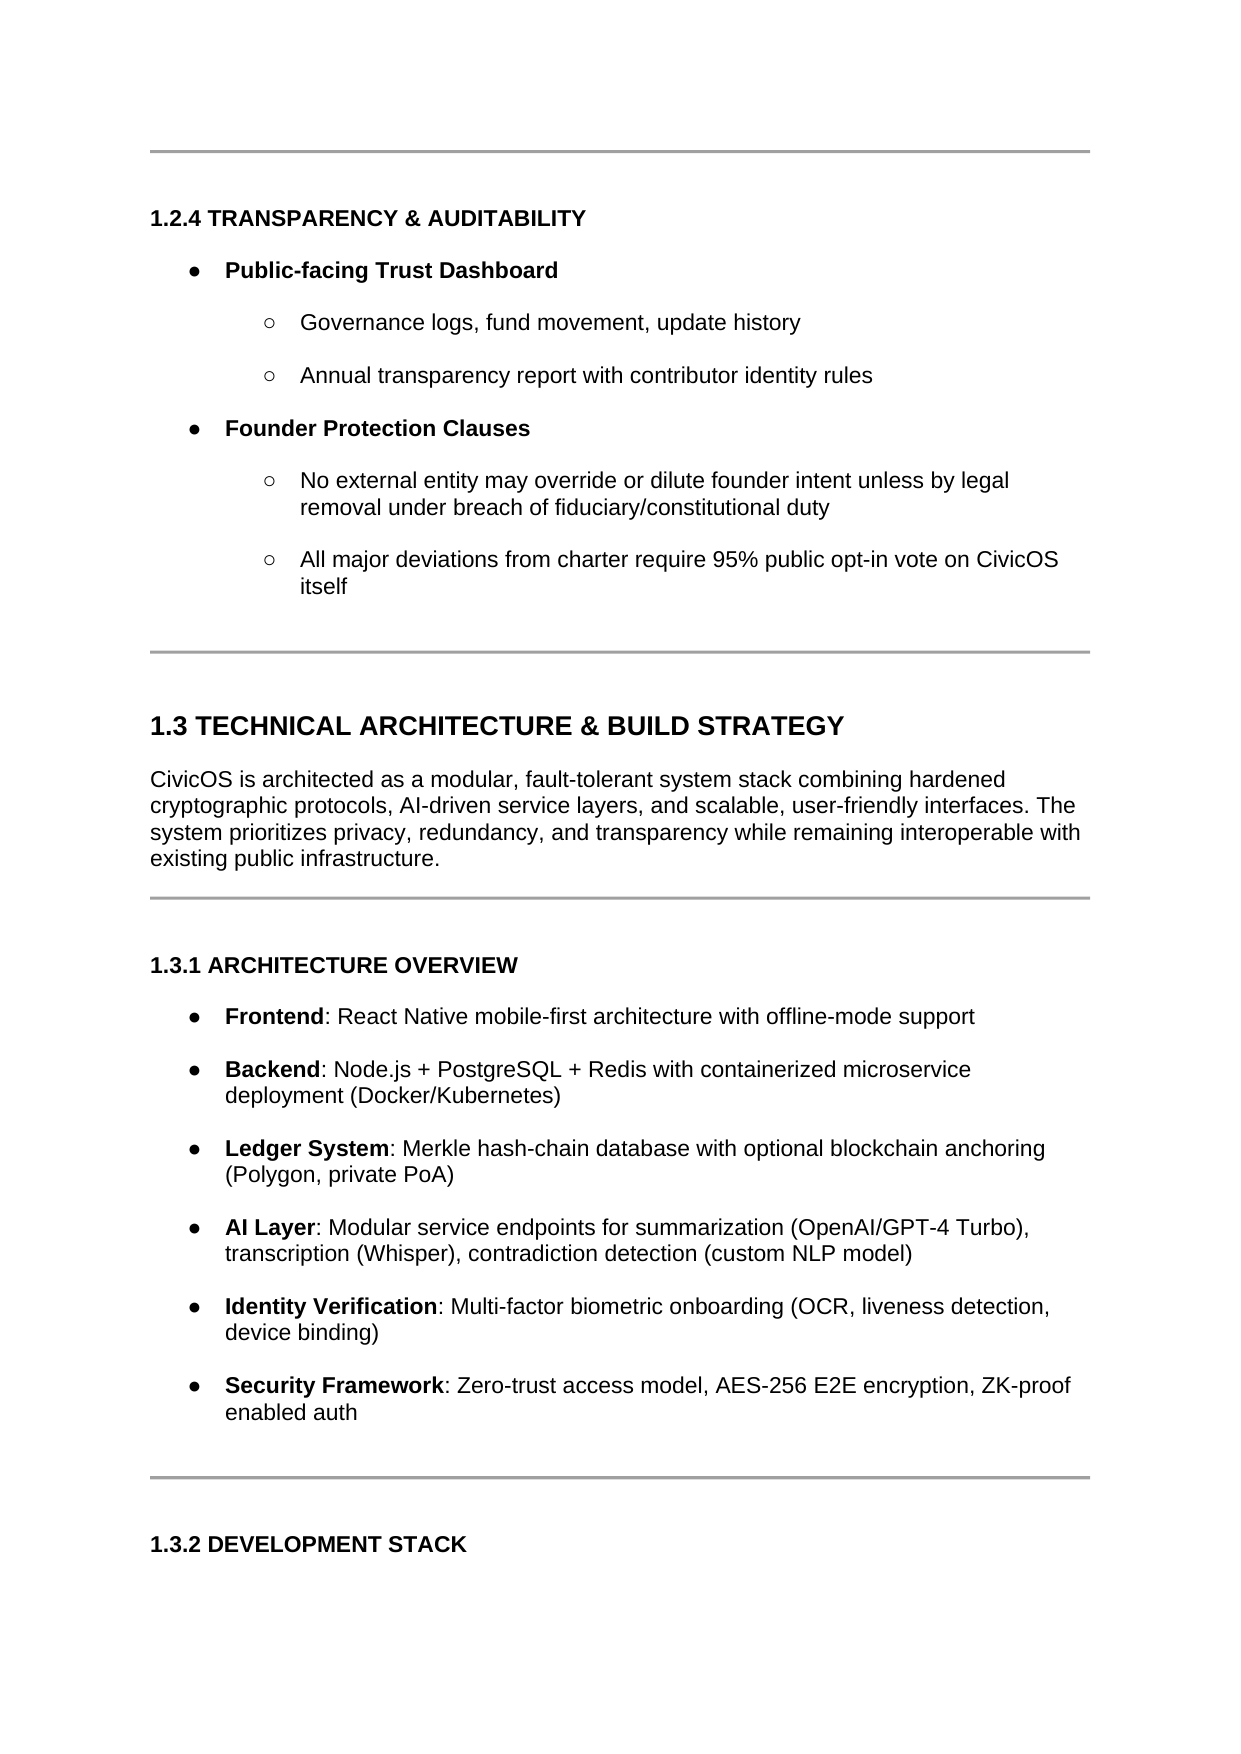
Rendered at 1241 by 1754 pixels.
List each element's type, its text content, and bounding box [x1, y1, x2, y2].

list Identity Verification: Multi-factor biometric onboarding (OCR, liveness detection, device binding) [187, 1293, 1090, 1372]
list Ledger System: Merkle hash-chain database with optional blockchain anchoring (Polygon, private PoA) [187, 1135, 1090, 1214]
list All major deviations from charter require 95% public opt-in vote on CivicOS itself [262, 546, 1090, 626]
list Public-facing Trust Dashboard [187, 257, 1090, 309]
list Governance logs, fund movement, update history [262, 309, 1090, 362]
subtitle 1.2.4 TRANSPARENCY & AUDITABILITY [150, 205, 1090, 232]
text CivicOS is architected as a modular, fault-tolerant system stack combining hardened cryptographic protocols, AI-driven service layers, and scalable, user-friendly interfaces. The system prioritizes privacy, redundancy, and transparency while remaining interoperable with existing public infrastructure. [150, 766, 1090, 872]
list Founder Protection Clauses [187, 415, 1090, 467]
subtitle 1.3 TECHNICAL ARCHITECTURE & BUILD STRATEGY [150, 710, 1090, 741]
list Annual transparency report with contributor identity rules [262, 362, 1090, 415]
list Backend: Node.js + PostgreSQL + Redis with containerized microservice deployment (Docker/Kubernetes) [187, 1056, 1090, 1135]
list Security Framework: Zero-trust access model, AES-256 E2E encryption, ZK-proof enabled auth [187, 1372, 1090, 1451]
list Frontend: React Native mobile-first architecture with offline-mode support [187, 1003, 1090, 1056]
subtitle 1.3.1 ARCHITECTURE OVERVIEW [150, 952, 1090, 978]
subtitle 1.3.2 DEVELOPMENT STACK [150, 1531, 1090, 1558]
list No external entity may override or dilute founder intent unless by legal removal under breach of fiduciary/constitutional duty [262, 467, 1090, 546]
list AI Layer: Modular service endpoints for summarization (OpenAI/GPT-4 Turbo), transcription (Whisper), contradiction detection (custom NLP model) [187, 1214, 1090, 1293]
